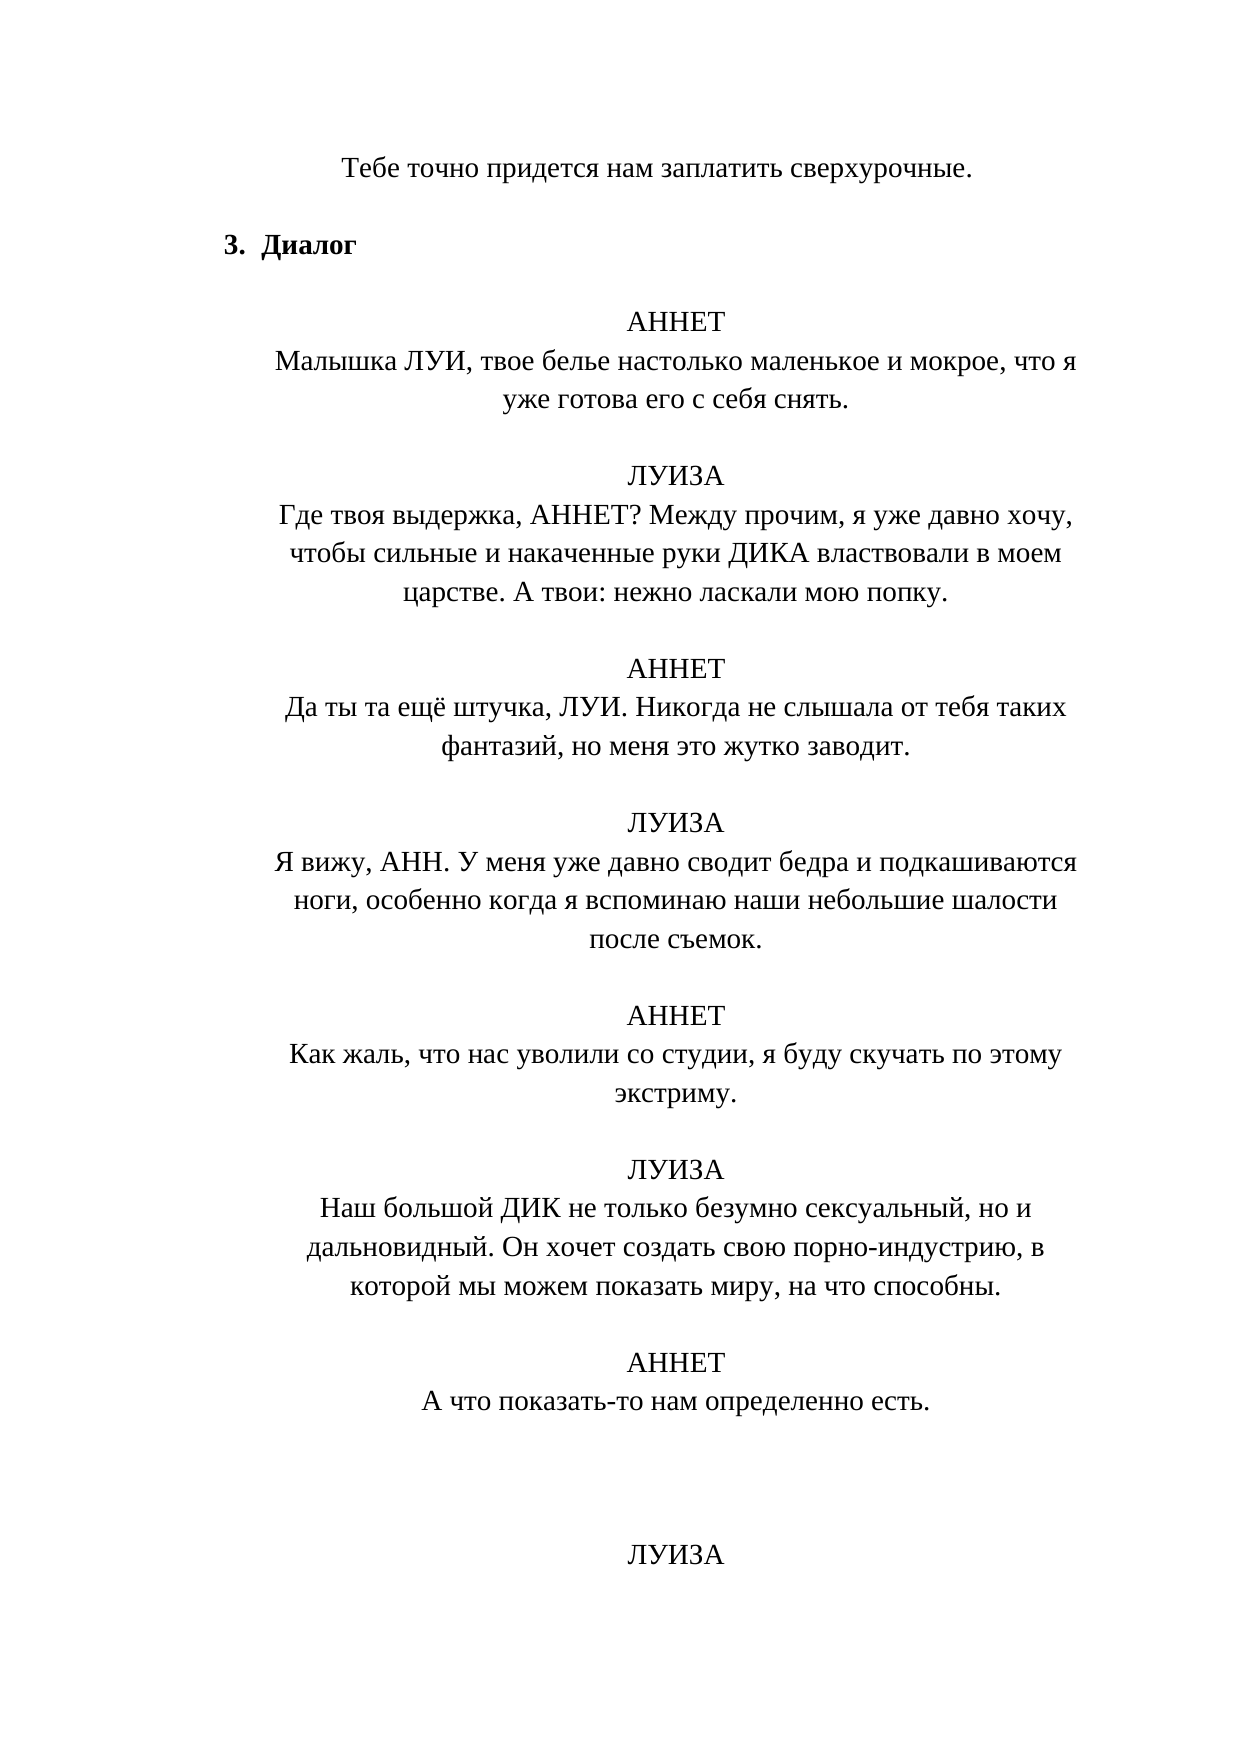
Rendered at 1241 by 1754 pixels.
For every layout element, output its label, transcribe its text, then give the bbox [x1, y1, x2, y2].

list А что показать-то нам определенно есть. [261, 1383, 1090, 1417]
list Да ты та ещё штучка, ЛУИ. Никогда не слышала от тебя таких фантазий, но меня это жутко заводит. [261, 689, 1090, 762]
text Тебе точно придется нам заплатить сверхурочные. [150, 150, 1090, 183]
list ЛУИЗА [261, 1152, 1090, 1186]
list Диалог [224, 227, 1090, 261]
list ЛУИЗА [261, 805, 1090, 839]
list Где твоя выдержка, АННЕТ? Между прочим, я уже давно хочу, чтобы сильные и накаченные руки ДИКА властвовали в моем царстве. А твои: нежно ласкали мою попку. [261, 497, 1090, 607]
list ЛУИЗА [261, 1537, 1090, 1571]
list Как жаль, что нас уволили со студии, я буду скучать по этому экстриму. [261, 1036, 1090, 1108]
list Наш большой ДИК не только безумно сексуальный, но и дальновидный. Он хочет создать свою порно-индустрию, в которой мы можем показать миру, на что способны. [261, 1191, 1090, 1301]
list АННЕТ [261, 304, 1090, 338]
list АННЕТ [261, 651, 1090, 684]
list АННЕТ [261, 1345, 1090, 1378]
list Я вижу, АНН. У меня уже давно сводит бедра и подкашиваются ноги, особенно когда я вспоминаю наши небольшие шалости после съемок. [261, 844, 1090, 954]
list ЛУИЗА [261, 458, 1090, 492]
list Малышка ЛУИ, твое белье настолько маленькое и мокрое, что я уже готова его с себя снять. [261, 343, 1090, 415]
list АННЕТ [261, 998, 1090, 1031]
